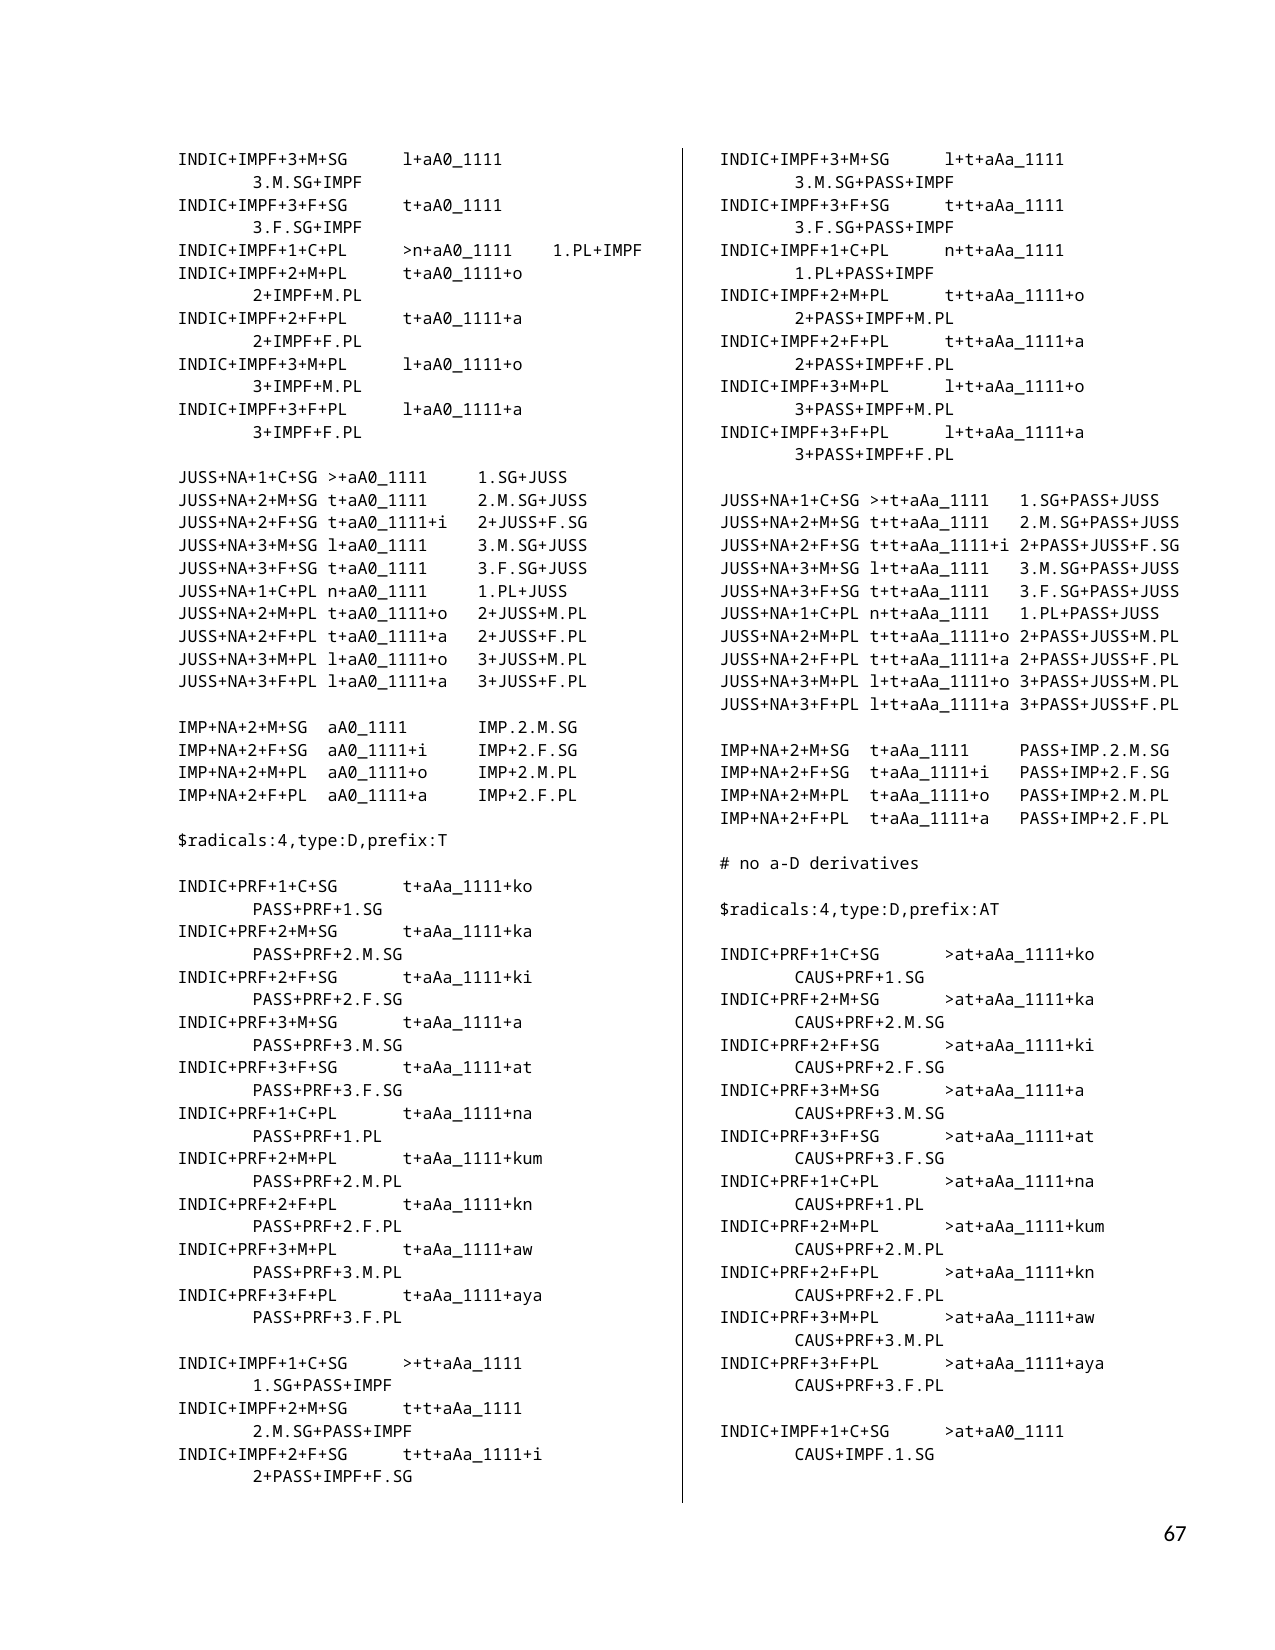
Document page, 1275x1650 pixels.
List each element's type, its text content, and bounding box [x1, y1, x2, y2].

text INDIC+IMPF+1+C+PL n+t+aAa_1111 1.PL+PASS+IMPF [719, 238, 1186, 284]
text INDIC+PRF+2+F+PL t+aAa_1111+kn PASS+PRF+2.F.PL [177, 1192, 644, 1238]
text INDIC+PRF+1+C+PL t+aAa_1111+na PASS+PRF+1.PL [177, 1101, 644, 1147]
text INDIC+PRF+3+M+PL >at+aAa_1111+aw CAUS+PRF+3.M.PL [719, 1306, 1186, 1351]
text $radicals:4,type:D,prefix:AT [719, 897, 1186, 920]
text INDIC+PRF+2+F+SG >at+aAa_1111+ki CAUS+PRF+2.F.SG [719, 1033, 1186, 1079]
text JUSS+NA+1+C+SG >+aA0_1111 1.SG+JUSS [177, 466, 644, 488]
text JUSS+NA+1+C+PL n+t+aAa_1111 1.PL+PASS+JUSS [719, 602, 1186, 624]
text JUSS+NA+3+F+SG t+t+aAa_1111 3.F.SG+PASS+JUSS [719, 579, 1186, 602]
text INDIC+PRF+3+M+SG t+aAa_1111+a PASS+PRF+3.M.SG [177, 1011, 644, 1056]
text JUSS+NA+3+F+PL l+t+aAa_1111+a 3+PASS+JUSS+F.PL [719, 693, 1186, 715]
text INDIC+IMPF+2+F+SG t+t+aAa_1111+i 2+PASS+IMPF+F.SG [177, 1442, 644, 1487]
text INDIC+IMPF+3+M+PL l+t+aAa_1111+o 3+PASS+IMPF+M.PL [719, 375, 1186, 420]
text IMP+NA+2+F+PL t+aAa_1111+a PASS+IMP+2.F.PL [719, 806, 1186, 829]
text JUSS+NA+2+F+SG t+aA0_1111+i 2+JUSS+F.SG [177, 511, 644, 534]
text JUSS+NA+2+M+SG t+t+aAa_1111 2.M.SG+PASS+JUSS [719, 511, 1186, 534]
text IMP+NA+2+F+PL aA0_1111+a IMP+2.F.PL [177, 783, 644, 806]
text INDIC+PRF+2+M+SG t+aAa_1111+ka PASS+PRF+2.M.SG [177, 920, 644, 965]
text INDIC+PRF+2+M+PL >at+aAa_1111+kum CAUS+PRF+2.M.PL [719, 1215, 1186, 1260]
text # no a-D derivatives [719, 852, 1186, 874]
text JUSS+NA+2+F+SG t+t+aAa_1111+i 2+PASS+JUSS+F.SG [719, 534, 1186, 556]
text IMP+NA+2+M+SG t+aAa_1111 PASS+IMP.2.M.SG [719, 738, 1186, 761]
text INDIC+PRF+3+F+PL >at+aAa_1111+aya CAUS+PRF+3.F.PL [719, 1351, 1186, 1397]
text INDIC+IMPF+1+C+SG >+t+aAa_1111 1.SG+PASS+IMPF [177, 1351, 644, 1397]
text INDIC+IMPF+2+F+PL t+t+aAa_1111+a 2+PASS+IMPF+F.PL [719, 329, 1186, 375]
text INDIC+PRF+3+F+SG t+aAa_1111+at PASS+PRF+3.F.SG [177, 1056, 644, 1101]
text IMP+NA+2+M+SG aA0_1111 IMP.2.M.SG [177, 715, 644, 738]
text INDIC+IMPF+3+F+PL l+aA0_1111+a 3+IMPF+F.PL [177, 397, 644, 443]
text JUSS+NA+1+C+PL n+aA0_1111 1.PL+JUSS [177, 579, 644, 602]
text JUSS+NA+3+F+PL l+aA0_1111+a 3+JUSS+F.PL [177, 670, 644, 693]
text INDIC+IMPF+2+M+PL t+t+aAa_1111+o 2+PASS+IMPF+M.PL [719, 284, 1186, 329]
text INDIC+PRF+2+F+SG t+aAa_1111+ki PASS+PRF+2.F.SG [177, 965, 644, 1011]
text JUSS+NA+3+M+SG l+aA0_1111 3.M.SG+JUSS [177, 534, 644, 556]
text INDIC+IMPF+3+F+PL l+t+aAa_1111+a 3+PASS+IMPF+F.PL [719, 420, 1186, 466]
text JUSS+NA+2+M+PL t+t+aAa_1111+o 2+PASS+JUSS+M.PL [719, 624, 1186, 647]
text INDIC+PRF+3+M+SG >at+aAa_1111+a CAUS+PRF+3.M.SG [719, 1079, 1186, 1124]
text IMP+NA+2+M+PL aA0_1111+o IMP+2.M.PL [177, 761, 644, 783]
text INDIC+PRF+1+C+PL >at+aAa_1111+na CAUS+PRF+1.PL [719, 1169, 1186, 1215]
text INDIC+PRF+3+F+PL t+aAa_1111+aya PASS+PRF+3.F.PL [177, 1283, 644, 1328]
text INDIC+PRF+1+C+SG t+aAa_1111+ko PASS+PRF+1.SG [177, 874, 644, 920]
text INDIC+IMPF+2+F+PL t+aA0_1111+a 2+IMPF+F.PL [177, 307, 644, 352]
text INDIC+PRF+2+F+PL >at+aAa_1111+kn CAUS+PRF+2.F.PL [719, 1260, 1186, 1306]
text IMP+NA+2+F+SG t+aAa_1111+i PASS+IMP+2.F.SG [719, 761, 1186, 783]
text JUSS+NA+3+M+PL l+aA0_1111+o 3+JUSS+M.PL [177, 647, 644, 670]
text $radicals:4,type:D,prefix:T [177, 829, 644, 852]
text INDIC+PRF+1+C+SG >at+aAa_1111+ko CAUS+PRF+1.SG [719, 942, 1186, 988]
text JUSS+NA+3+M+SG l+t+aAa_1111 3.M.SG+PASS+JUSS [719, 556, 1186, 579]
text JUSS+NA+1+C+SG >+t+aAa_1111 1.SG+PASS+JUSS [719, 488, 1186, 511]
text INDIC+PRF+2+M+SG >at+aAa_1111+ka CAUS+PRF+2.M.SG [719, 988, 1186, 1033]
text JUSS+NA+2+M+SG t+aA0_1111 2.M.SG+JUSS [177, 488, 644, 511]
text INDIC+PRF+3+M+PL t+aAa_1111+aw PASS+PRF+3.M.PL [177, 1238, 644, 1283]
text INDIC+IMPF+3+F+SG t+aA0_1111 3.F.SG+IMPF [177, 193, 644, 238]
text IMP+NA+2+M+PL t+aAa_1111+o PASS+IMP+2.M.PL [719, 783, 1186, 806]
text INDIC+IMPF+2+M+PL t+aA0_1111+o 2+IMPF+M.PL [177, 261, 644, 307]
text INDIC+IMPF+3+M+SG l+aA0_1111 3.M.SG+IMPF [177, 148, 644, 193]
text JUSS+NA+3+M+PL l+t+aAa_1111+o 3+PASS+JUSS+M.PL [719, 670, 1186, 693]
text INDIC+PRF+2+M+PL t+aAa_1111+kum PASS+PRF+2.M.PL [177, 1147, 644, 1192]
text JUSS+NA+2+M+PL t+aA0_1111+o 2+JUSS+M.PL [177, 602, 644, 624]
text INDIC+IMPF+3+M+PL l+aA0_1111+o 3+IMPF+M.PL [177, 352, 644, 397]
text JUSS+NA+2+F+PL t+t+aAa_1111+a 2+PASS+JUSS+F.PL [719, 647, 1186, 670]
text INDIC+IMPF+3+M+SG l+t+aAa_1111 3.M.SG+PASS+IMPF [719, 148, 1186, 193]
text JUSS+NA+3+F+SG t+aA0_1111 3.F.SG+JUSS [177, 556, 644, 579]
text INDIC+PRF+3+F+SG >at+aAa_1111+at CAUS+PRF+3.F.SG [719, 1124, 1186, 1169]
text INDIC+IMPF+1+C+PL >n+aA0_1111 1.PL+IMPF [177, 238, 644, 261]
text INDIC+IMPF+3+F+SG t+t+aAa_1111 3.F.SG+PASS+IMPF [719, 193, 1186, 238]
text INDIC+IMPF+1+C+SG >at+aA0_1111 CAUS+IMPF.1.SG [719, 1419, 1186, 1465]
text JUSS+NA+2+F+PL t+aA0_1111+a 2+JUSS+F.PL [177, 624, 644, 647]
text IMP+NA+2+F+SG aA0_1111+i IMP+2.F.SG [177, 738, 644, 761]
text INDIC+IMPF+2+M+SG t+t+aAa_1111 2.M.SG+PASS+IMPF [177, 1397, 644, 1442]
